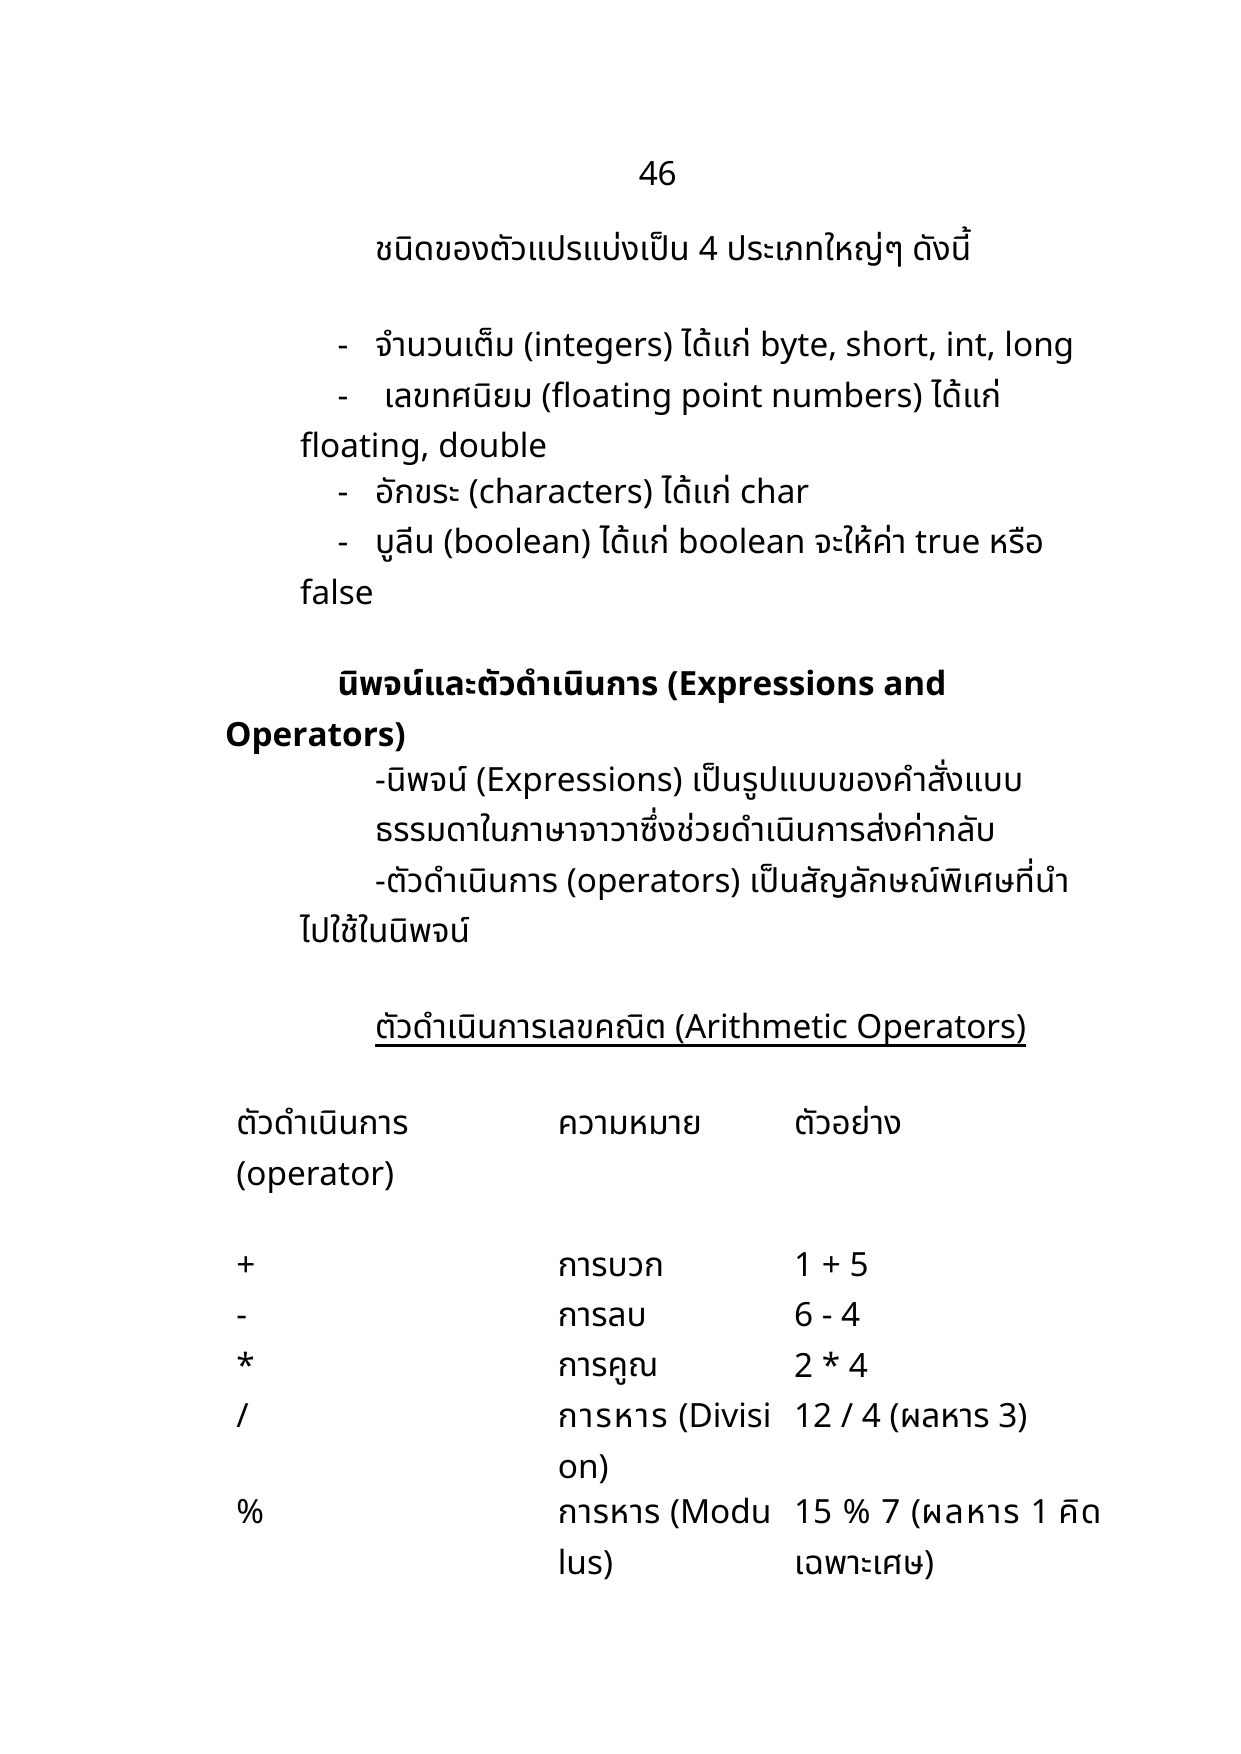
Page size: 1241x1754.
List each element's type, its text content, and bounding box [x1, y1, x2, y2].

table_cell 1 + 5 [783, 1241, 1112, 1291]
table_cell การหาร (Division) [546, 1392, 783, 1488]
table_cell การบวก [546, 1241, 783, 1291]
table_cell 12 / 4 (ผลหาร 3) [783, 1392, 1112, 1488]
table_cell 2 * 4 [783, 1341, 1112, 1392]
list จำนวนเต็ม (integers) ได้แก่ byte, short, int, long [300, 321, 1090, 372]
list บูลีน (boolean) ได้แก่ boolean จะให้ค่า true หรือ false [300, 518, 1090, 614]
table_cell / [225, 1392, 546, 1488]
table_cell 6 - 4 [783, 1291, 1112, 1341]
list เลขทศนิยม (floating point numbers) ได้แก่ floating, double [300, 372, 1090, 468]
text ตัวดำเนินการเลขคณิต (Arithmetic Operators) [225, 1003, 1090, 1054]
table_header ความหมาย [546, 1099, 783, 1241]
table_header ตัวดำเนินการ (operator) [225, 1099, 546, 1241]
table_cell การหาร (Modulus) [546, 1488, 783, 1589]
table_cell การคูณ [546, 1341, 783, 1392]
table_header ตัวอย่าง [783, 1099, 1112, 1241]
text นิพจน์และตัวดำเนินการ (Expressions and Operators) [225, 660, 1090, 756]
list อักขระ (characters) ได้แก่ char [300, 468, 1090, 518]
list -นิพจน์ (Expressions) เป็นรูปแบบของคำสั่งแบบธรรมดาในภาษาจาวาซึ่งช่วยดำเนินการส่งค่ากลับ [375, 756, 1090, 857]
table_cell * [225, 1341, 546, 1392]
table_cell - [225, 1291, 546, 1341]
text ชนิดของตัวแปรแบ่งเป็น 4 ประเภทใหญ่ๆ ดังนี้ [225, 225, 1090, 276]
table_cell % [225, 1488, 546, 1589]
table_cell การลบ [546, 1291, 783, 1341]
table_cell 15 % 7 (ผลหาร 1 คิดเฉพาะเศษ) [783, 1488, 1112, 1589]
list -ตัวดำเนินการ (operators) เป็นสัญลักษณ์พิเศษที่นำไปใช้ในนิพจน์ [300, 857, 1090, 958]
table_cell + [225, 1241, 546, 1291]
